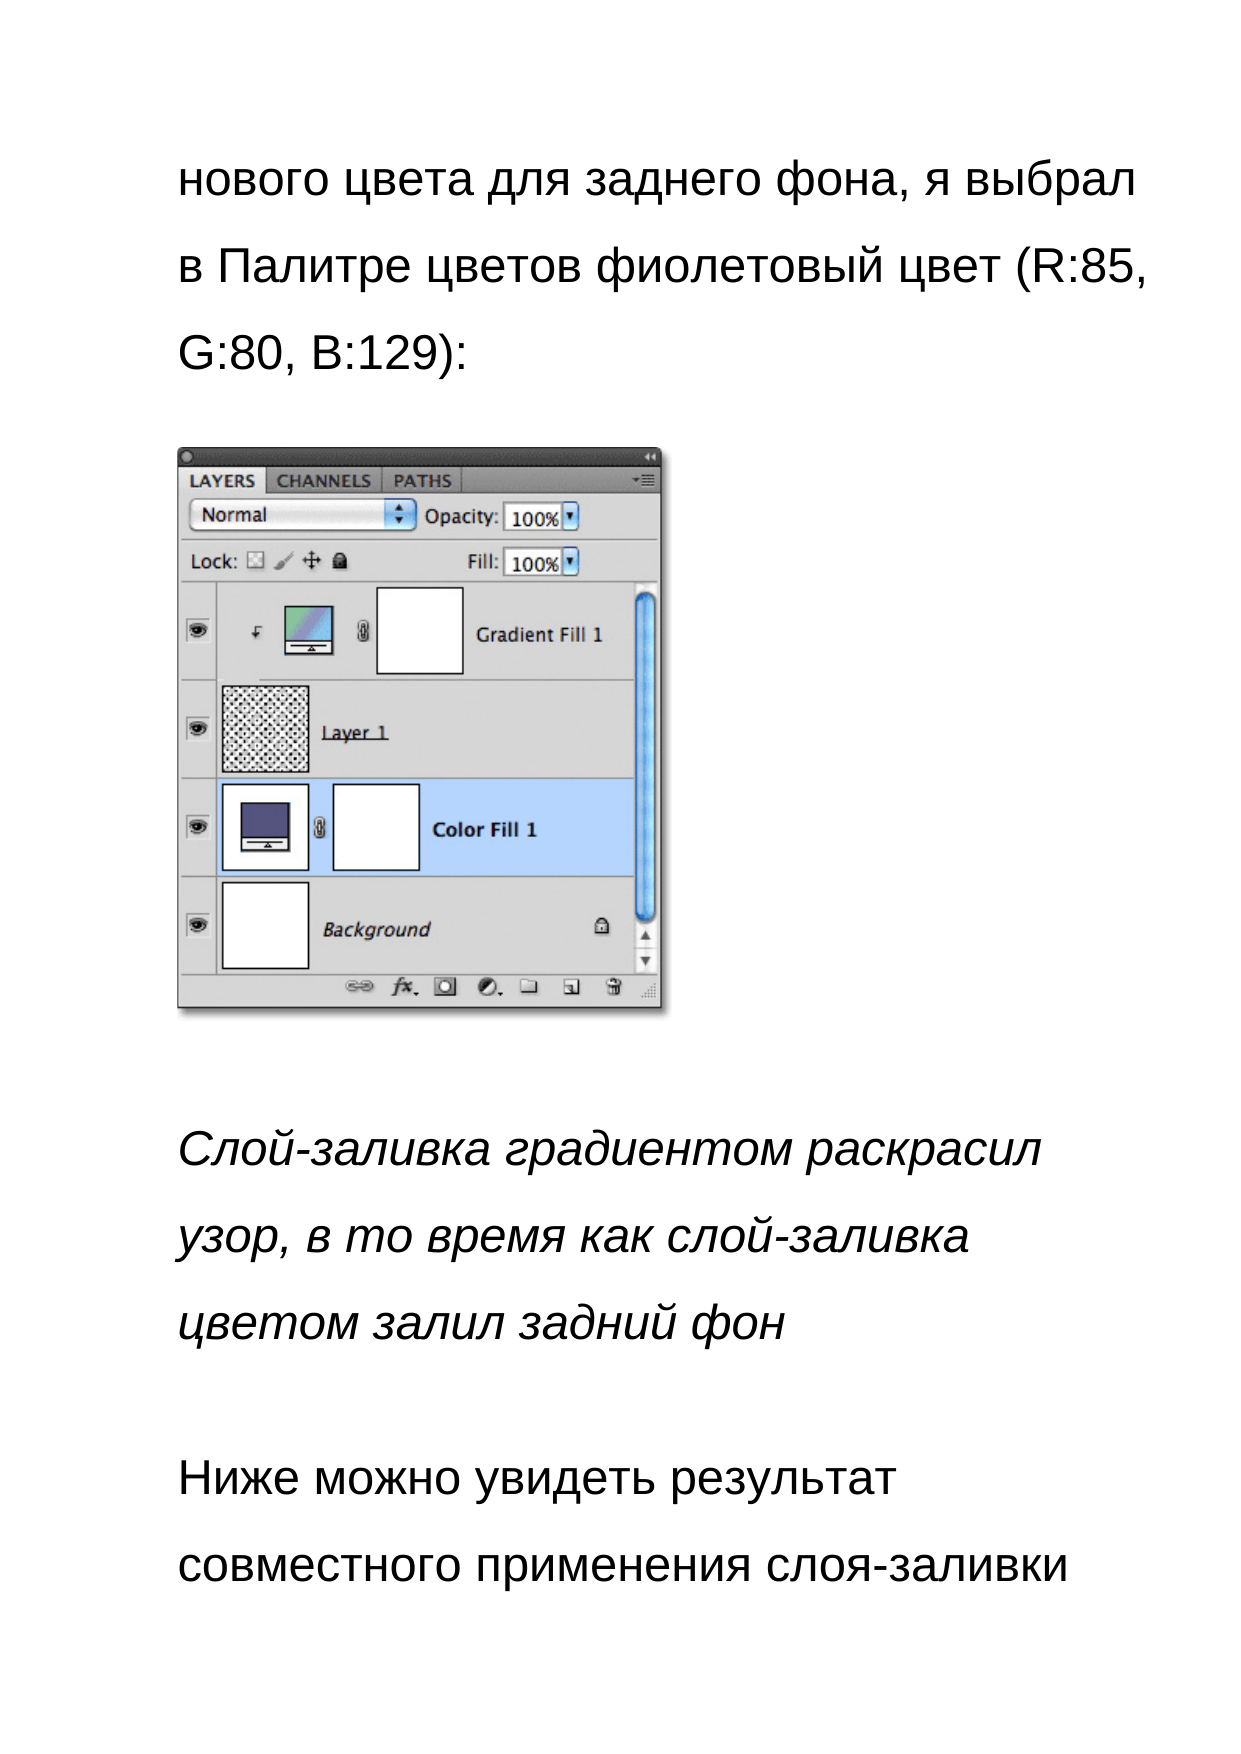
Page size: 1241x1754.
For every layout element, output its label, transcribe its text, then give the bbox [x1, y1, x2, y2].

text Слой-заливка градиентом раскрасил узор, в то время как слой-заливка цветом залил задний фон [177, 1088, 1152, 1350]
picture [177, 447, 673, 1021]
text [177, 1417, 1152, 1592]
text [177, 118, 1152, 380]
